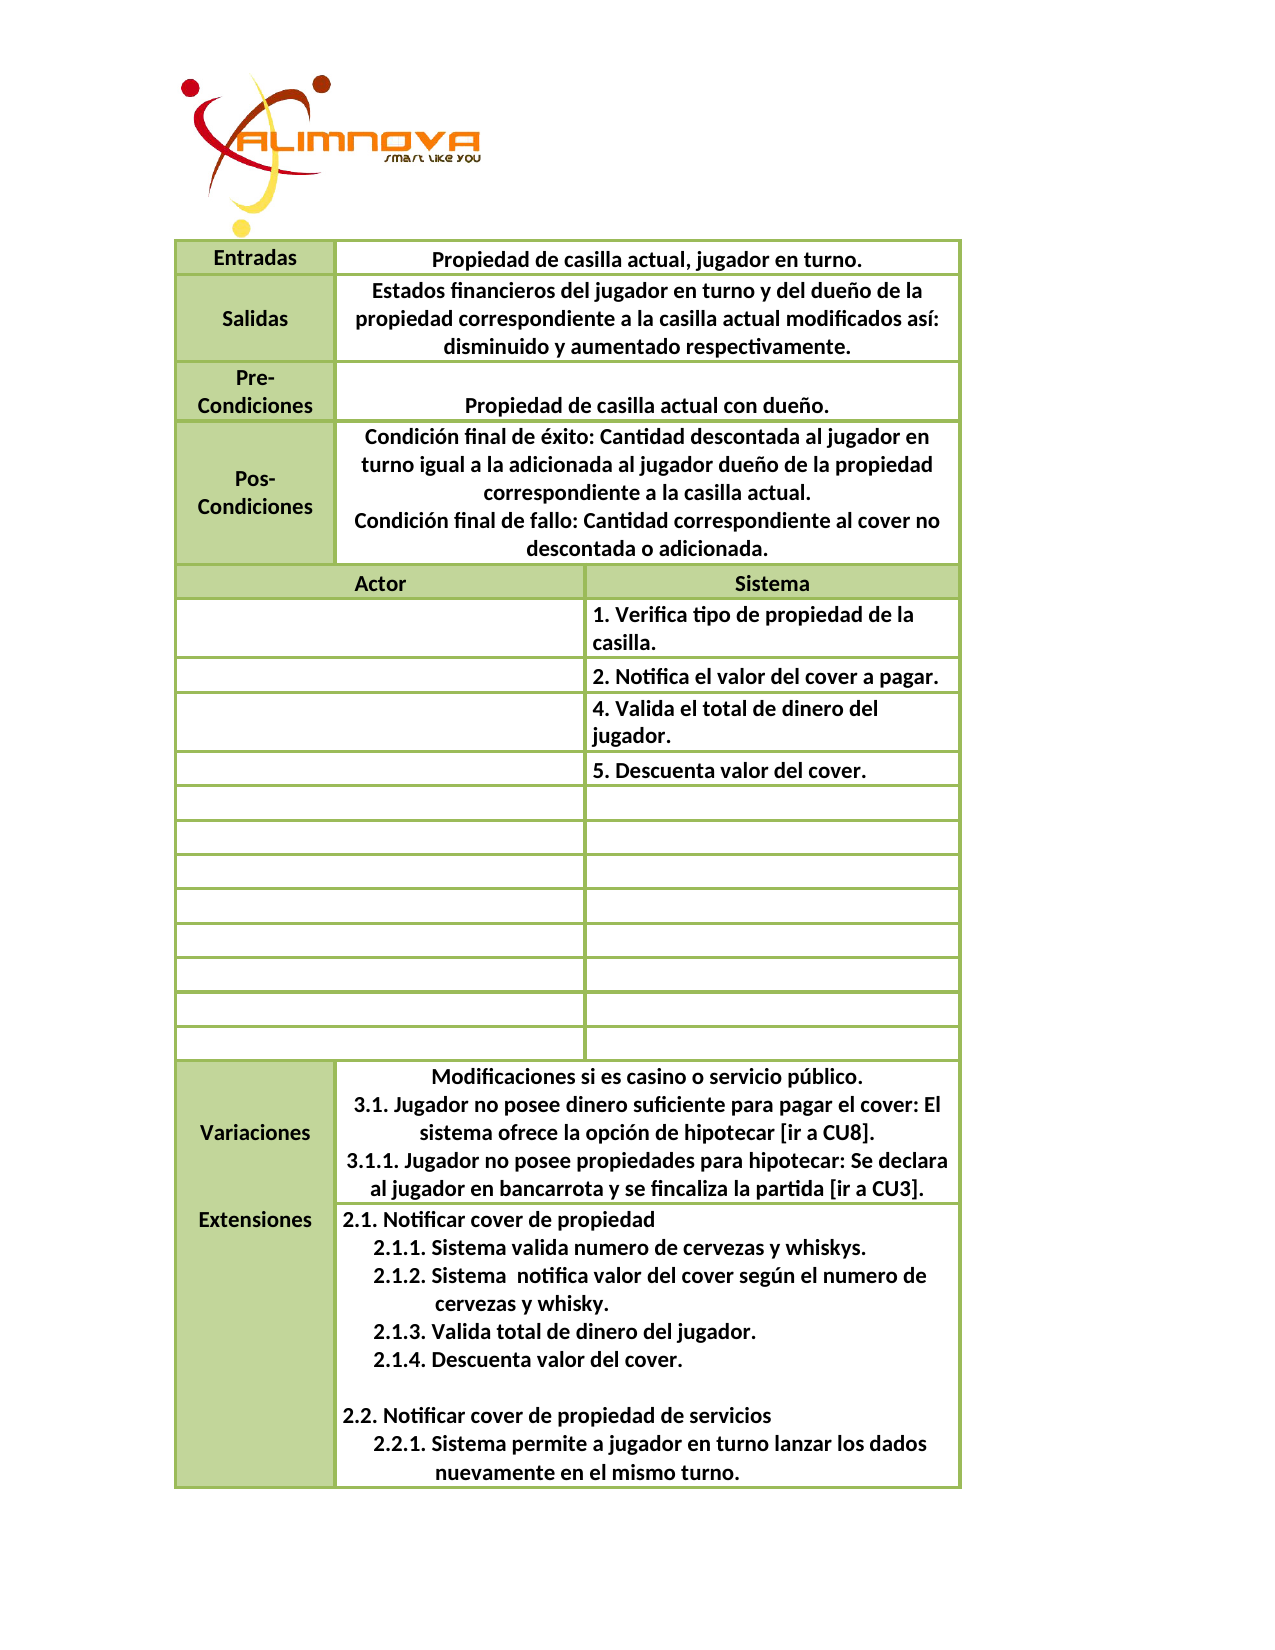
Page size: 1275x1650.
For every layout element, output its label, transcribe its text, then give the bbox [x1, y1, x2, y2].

table_cell Condición final de éxito: Cantidad descontada al jugador en turno igual a la adicionada al jugador dueño de la propiedad correspondiente a la casilla actual. Condición final de fallo: Cantidad correspondiente al cover no descontada o adicionada. [337, 423, 958, 563]
table_cell [587, 890, 958, 922]
table_cell [177, 959, 583, 990]
table_cell [587, 1028, 958, 1059]
picture [177, 73, 482, 239]
table_cell [177, 890, 583, 922]
table_cell [177, 753, 583, 784]
table_cell Pre-Condiciones [177, 363, 333, 419]
table_cell [177, 694, 583, 750]
table_cell [177, 600, 583, 656]
table_cell [177, 1028, 583, 1059]
table_cell Modificaciones si es casino o servicio público. 3.1. Jugador no posee dinero suficiente para pagar el cover: El sistema ofrece la opción de hipotecar [ir a CU8]. 3.1.1. Jugador no posee propiedades para hipotecar: Se declara al jugador en bancarrota y se fincaliza la partida [ir a CU3]. [337, 1062, 958, 1202]
table_cell Propiedad de casilla actual con dueño. [337, 363, 958, 419]
table_cell [177, 787, 583, 818]
table_cell [587, 959, 958, 990]
table_cell [587, 856, 958, 887]
table_cell [587, 925, 958, 956]
table_cell 1. Verifica tipo de propiedad de la casilla. [587, 600, 958, 656]
table_cell [587, 787, 958, 818]
table_cell [587, 994, 958, 1025]
table_cell Propiedad de casilla actual, jugador en turno. [337, 242, 958, 273]
table_cell Salidas [177, 276, 333, 360]
table_cell Estados financieros del jugador en turno y del dueño de la propiedad correspondiente a la casilla actual modificados así: disminuido y aumentado respectivamente. [337, 276, 958, 360]
table_cell 5. Descuenta valor del cover. [587, 753, 958, 784]
table_cell Extensiones [177, 1202, 333, 1486]
table_cell Entradas [177, 242, 333, 273]
table_cell [177, 659, 583, 691]
table_cell [177, 925, 583, 956]
table_cell [177, 856, 583, 887]
table_cell [177, 994, 583, 1025]
table_cell 4. Valida el total de dinero del jugador. [587, 694, 958, 750]
table_cell 2. Notifica el valor del cover a pagar. [587, 659, 958, 691]
table_cell Pos-Condiciones [177, 423, 333, 563]
table_cell [177, 822, 583, 853]
table_cell Variaciones [177, 1062, 333, 1202]
table_cell Actor [177, 566, 583, 597]
table_cell [587, 822, 958, 853]
table_cell Sistema [587, 566, 958, 597]
